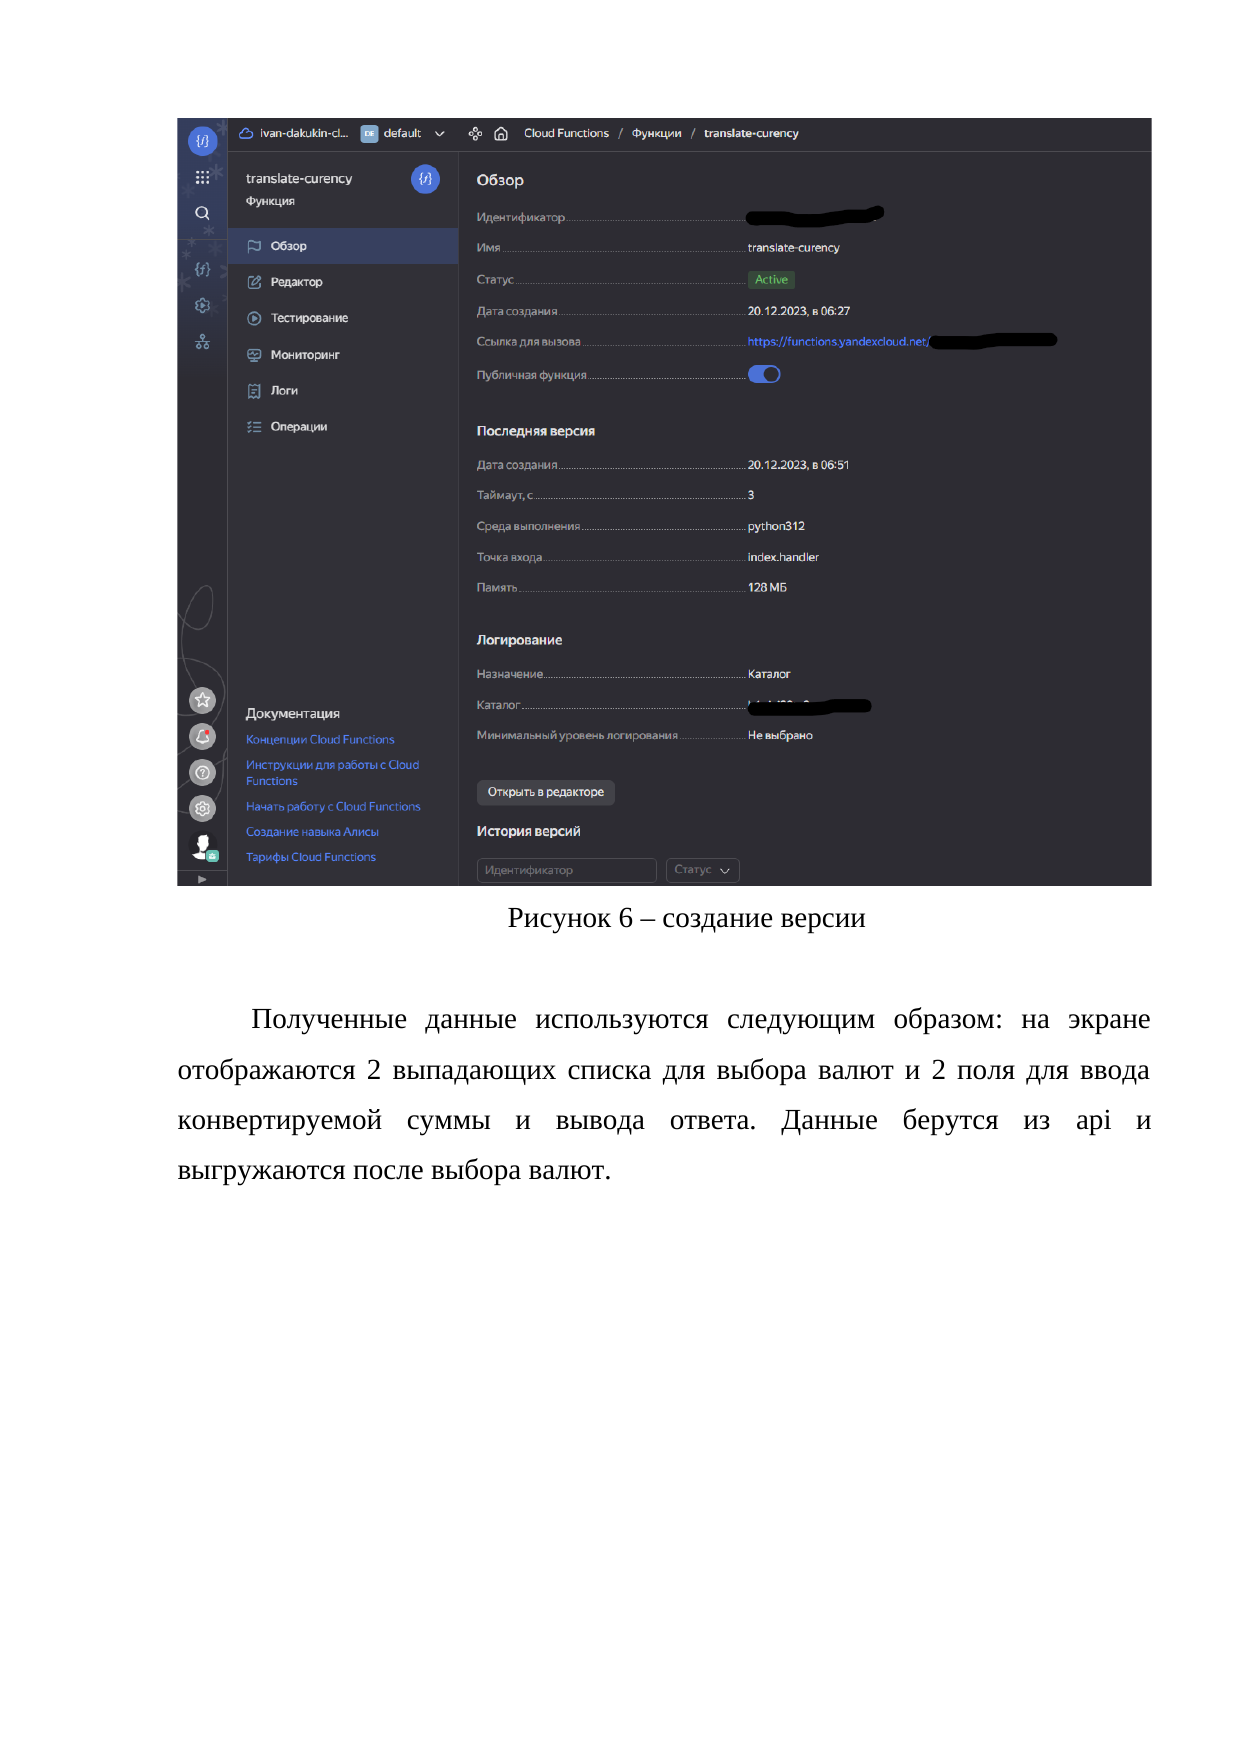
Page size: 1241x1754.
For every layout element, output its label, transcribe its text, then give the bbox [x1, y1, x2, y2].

text Полученные данные используются следующим образом: на экране отображаются 2 выпадающих списка для выбора валют и 2 поля для ввода конвертируемой суммы и вывода ответа. Данные берутся из api и выгружаются после выбора валют. [177, 1002, 1152, 1186]
picture [177, 118, 1152, 886]
text Рисунок 6 – создание версии [177, 900, 1152, 934]
